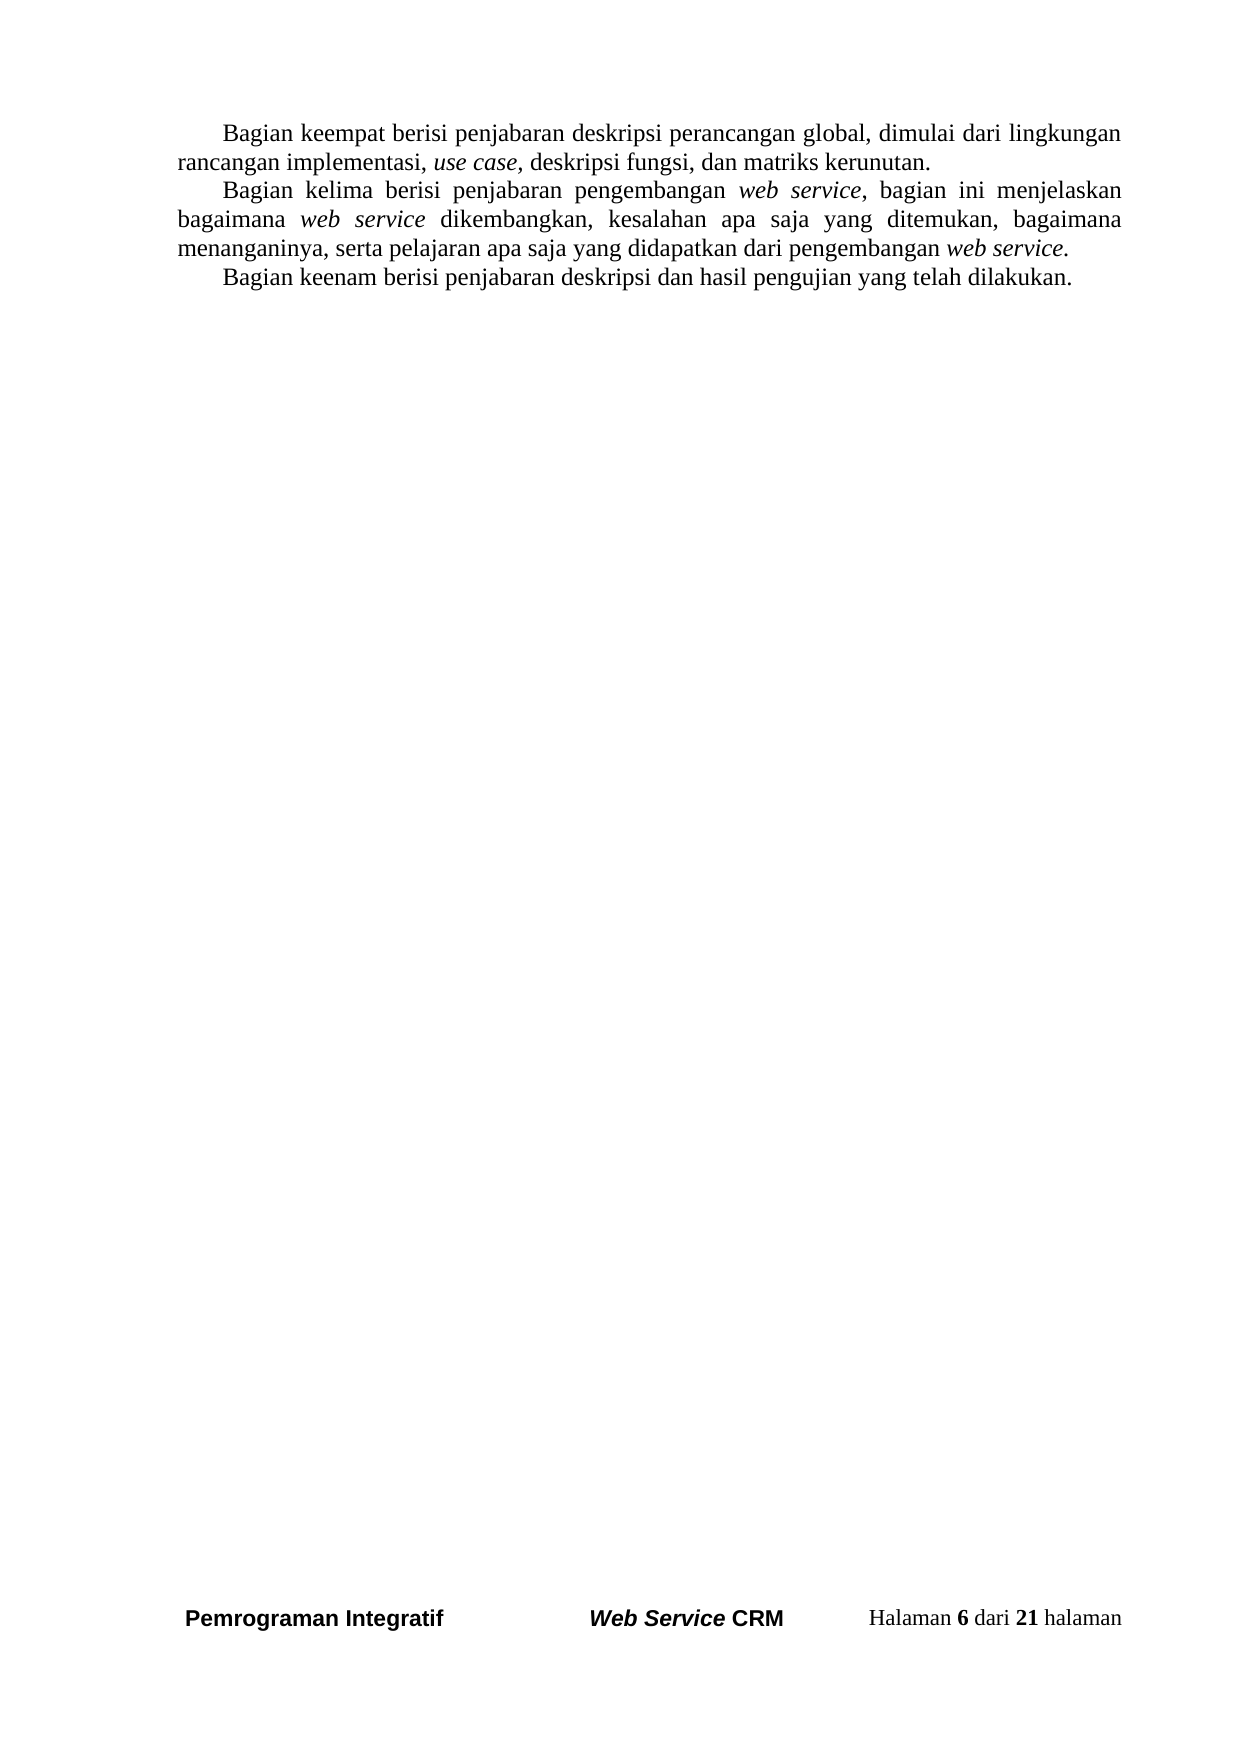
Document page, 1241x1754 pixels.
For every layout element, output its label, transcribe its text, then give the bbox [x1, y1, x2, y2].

text Bagian keenam berisi penjabaran deskripsi dan hasil pengujian yang telah dilakukan. [177, 262, 1122, 291]
text Bagian keempat berisi penjabaran deskripsi perancangan global, dimulai dari lingkungan rancangan implementasi, use case, deskripsi fungsi, dan matriks kerunutan. [177, 118, 1122, 176]
text Bagian kelima berisi penjabaran pengembangan web service, bagian ini menjelaskan bagaimana web service dikembangkan, kesalahan apa saja yang ditemukan, bagaimana menanganinya, serta pelajaran apa saja yang didapatkan dari pengembangan web service. [177, 176, 1122, 262]
